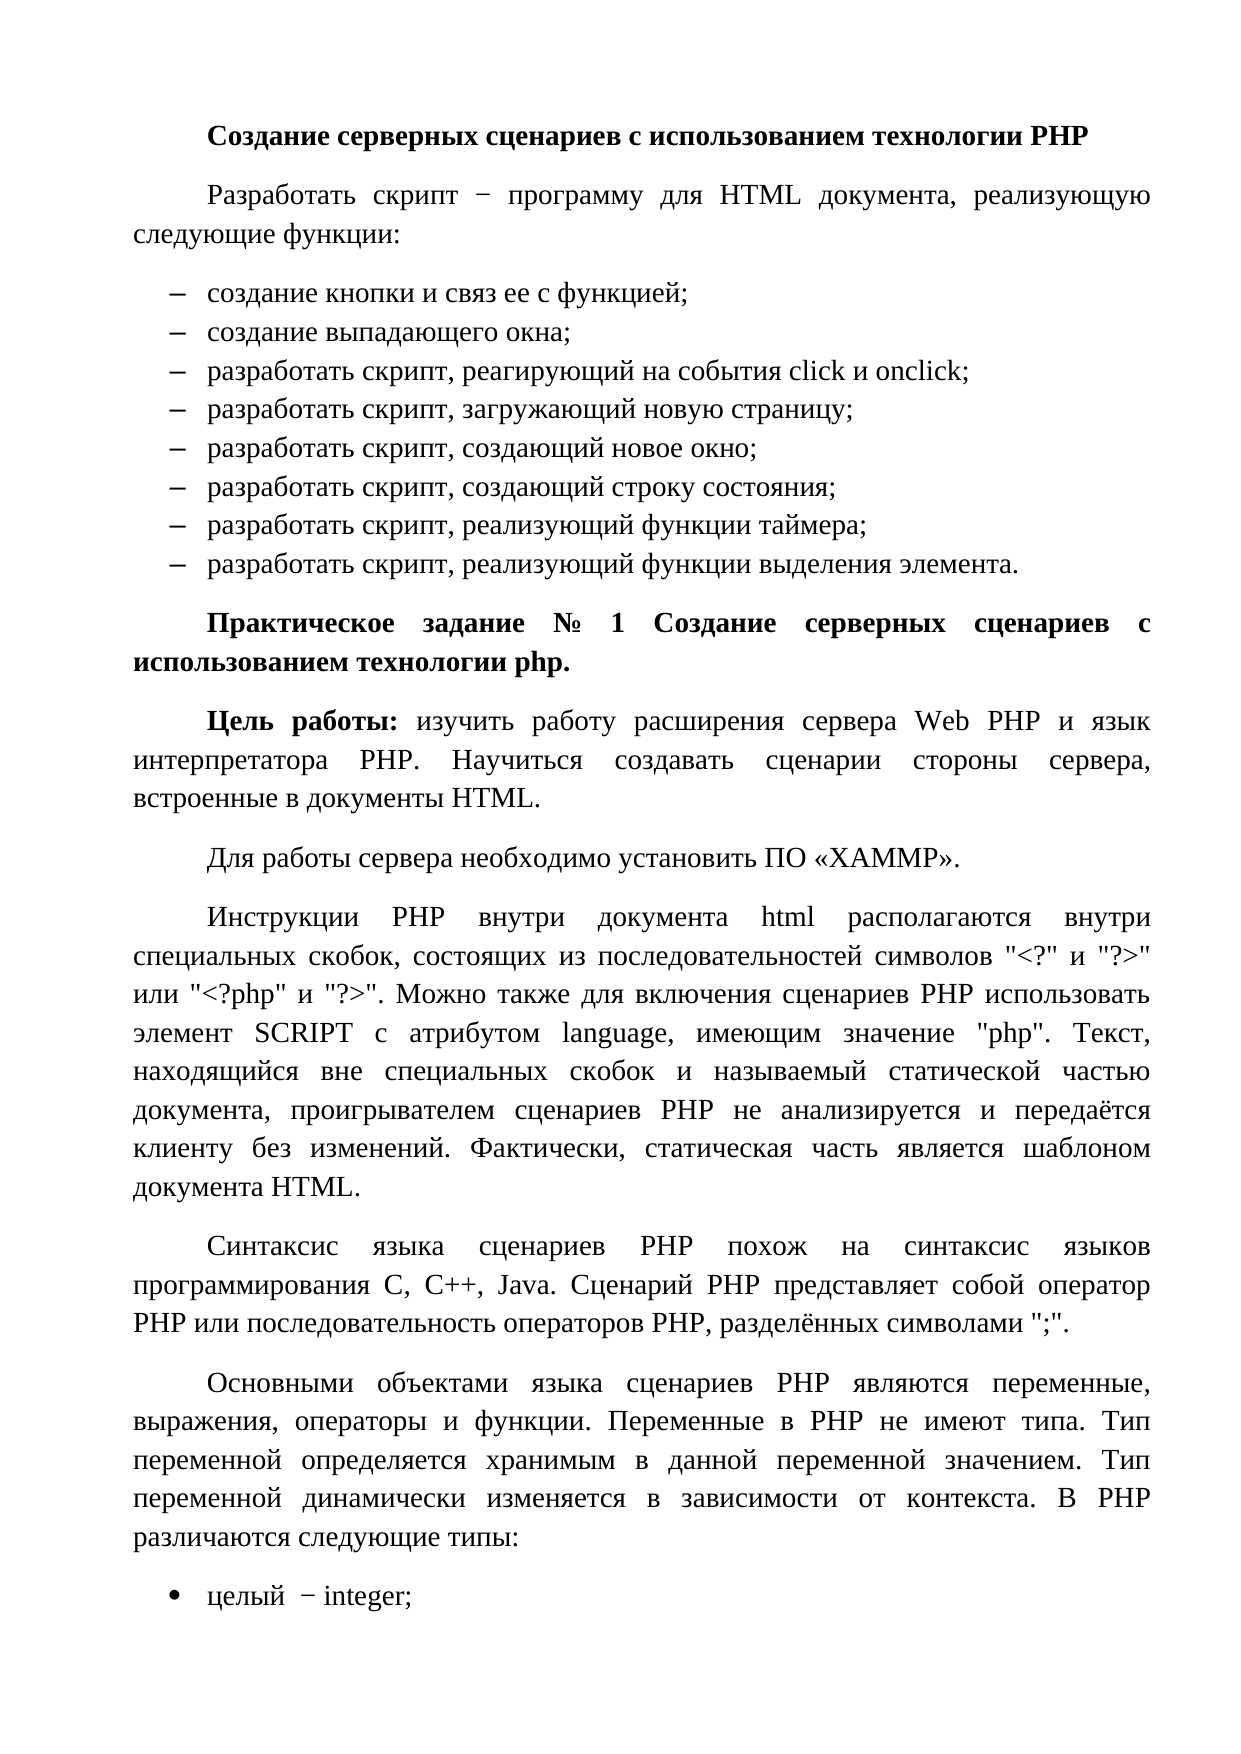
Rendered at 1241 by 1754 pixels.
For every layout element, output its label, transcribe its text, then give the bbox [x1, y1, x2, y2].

text Создание серверных сценариев с использованием технологии PHP [133, 118, 1152, 152]
list разработать скрипт, реализующий функции таймера; [169, 507, 1152, 541]
text Разработать скрипт − программу для HTML документа, реализующую следующие функции: [133, 177, 1152, 249]
list создание выпадающего окна; [169, 314, 1152, 348]
list разработать скрипт, загружающий новую страницу; [169, 391, 1152, 425]
text Инструкции PHP внутри документа html располагаются внутри специальных скобок, состоящих из последовательностей символов "<?" и "?>" или "<?php" и "?>". Можно также для включения сценариев PHP использовать элемент SCRIPT с атрибутом language, имеющим значение "php". Текст, находящийся вне специальных скобок и называемый статической частью документа, проигрывателем сценариев PHP не анализируется и передаётся клиенту без изменений. Фактически, статическая часть является шаблоном документа HTML. [133, 899, 1152, 1202]
list создание кнопки и связ ее с функцией; [169, 275, 1152, 309]
list разработать скрипт, реагирующий на события click и onclick; [169, 353, 1152, 386]
list разработать скрипт, создающий новое окно; [169, 430, 1152, 464]
list разработать скрипт, создающий строку состояния; [169, 469, 1152, 502]
text Практическое задание № 1 Создание серверных сценариев с использованием технологии php. [133, 605, 1152, 677]
text Цель работы: изучить работу расширения сервера Web PHP и язык интерпретатора PHP. Научиться создавать сценарии стороны сервера, встроенные в документы HTML. [133, 703, 1152, 814]
text Для работы сервера необходимо установить ПО «XAMMP». [133, 840, 1152, 873]
text Основными объектами языка сценариев PHP являются переменные, выражения, операторы и функции. Переменные в PHP не имеют типа. Тип переменной определяется хранимым в данной переменной значением. Тип переменной динамически изменяется в зависимости от контекста. В PHP различаются следующие типы: [133, 1365, 1152, 1552]
list разработать скрипт, реализующий функции выделения элемента. [169, 546, 1152, 579]
text Синтаксис языка сценариев PHP похож на синтаксис языков программирования C, C++, Java. Сценарий PHP представляет собой оператор PHP или последовательность операторов PHP, разделённых символами ";". [133, 1228, 1152, 1339]
list целый − integer; [169, 1578, 1152, 1612]
